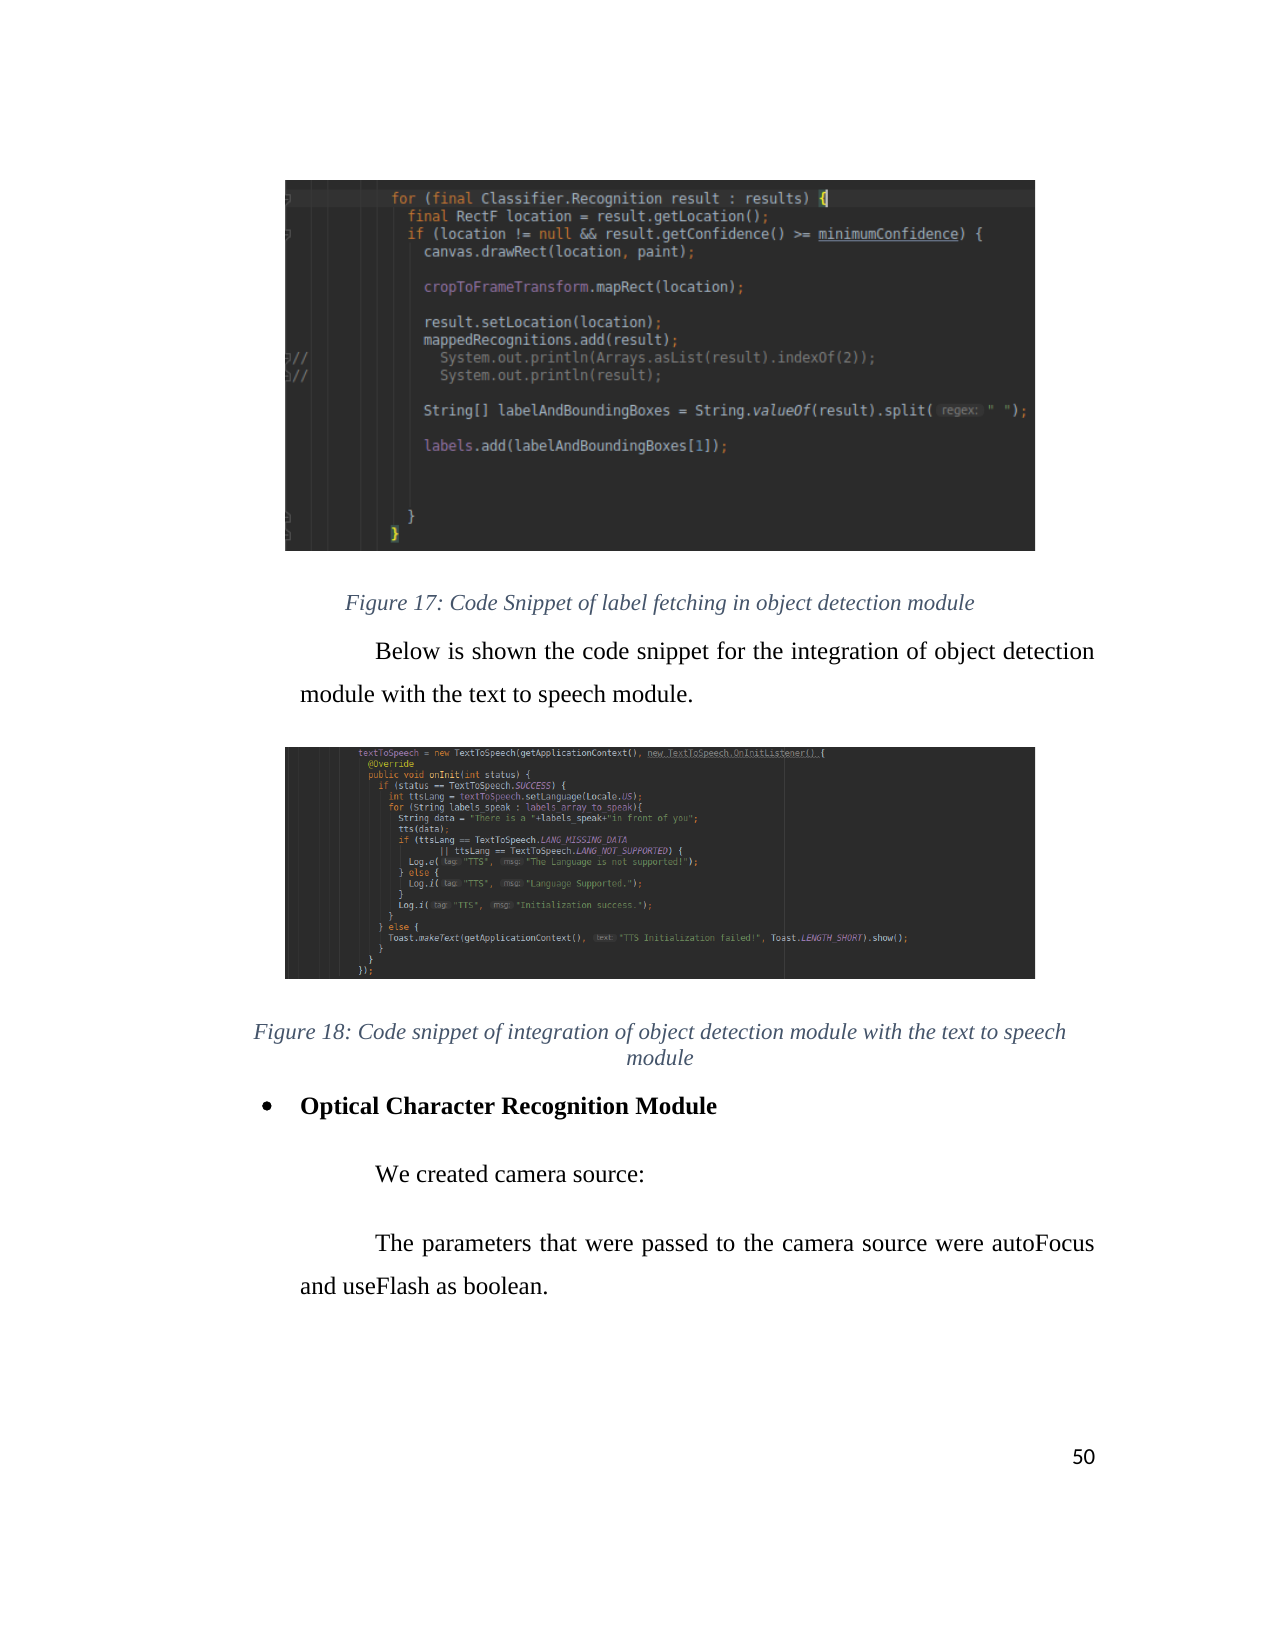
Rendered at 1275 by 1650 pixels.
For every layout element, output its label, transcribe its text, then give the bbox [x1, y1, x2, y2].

text Figure 17: Code Snippet of label fetching in object detection module [225, 589, 1095, 616]
text We created camera source: [300, 1159, 1095, 1188]
text The parameters that were passed to the camera source were autoFocus and useFlash as boolean. [300, 1228, 1095, 1299]
text Figure 18: Code snippet of integration of object detection module with the text to speech module [225, 1018, 1095, 1071]
picture [285, 180, 1035, 551]
picture [285, 747, 1035, 979]
list Optical Character Recognition Module [262, 1091, 1095, 1120]
text Below is shown the code snippet for the integration of object detection module with the text to speech module. [300, 636, 1095, 708]
